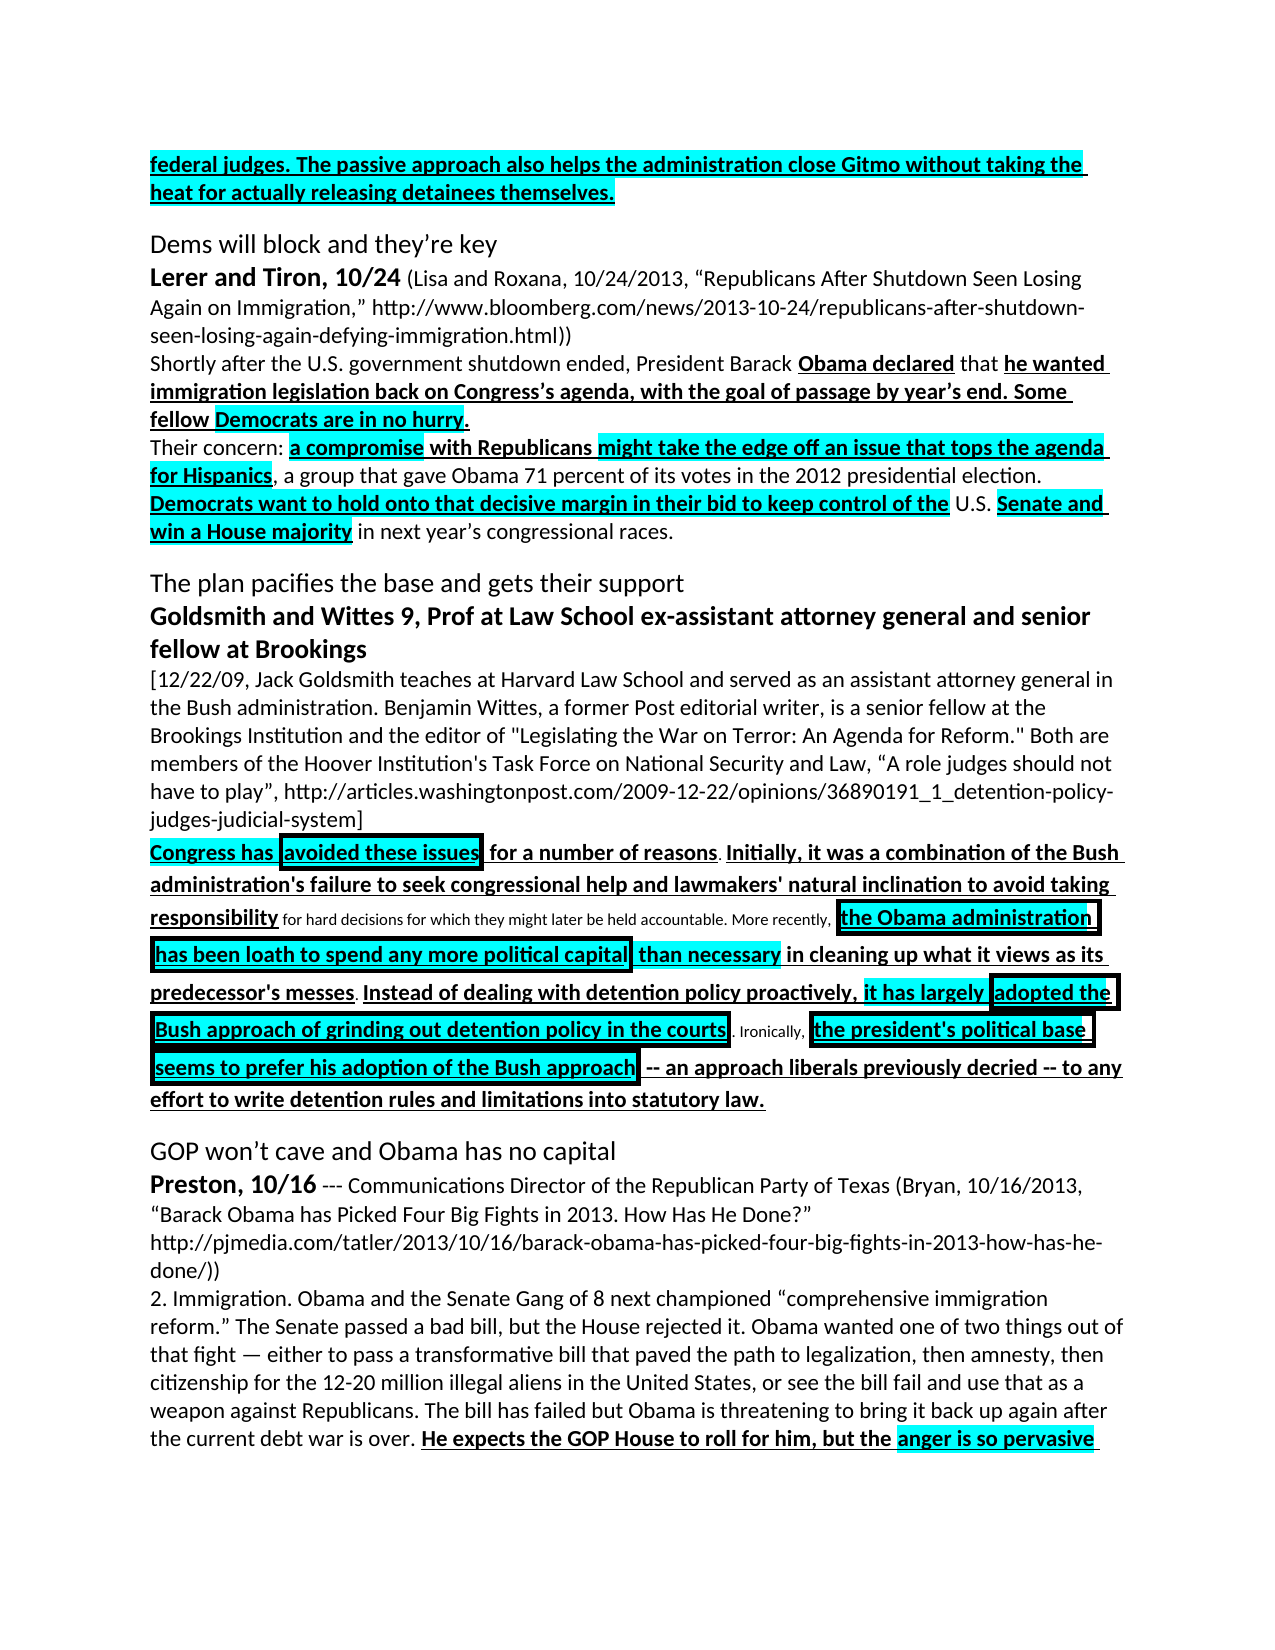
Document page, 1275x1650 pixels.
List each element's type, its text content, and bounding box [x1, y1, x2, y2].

text Lerer and Tiron, 10/24 (Lisa and Roxana, 10/24/2013, “Republicans After Shutdown Seen Losing Again on Immigration,” http://www.bloomberg.com/news/2013-10-24/republicans-after-shutdown-seen-losing-again-defying-immigration.html)) [150, 260, 1125, 349]
subtitle GOP won’t cave and Obama has no capital [150, 1134, 1125, 1167]
text Shortly after the U.S. government shutdown ended, President Barack Obama declared that he wanted immigration legislation back on Congress’s agenda, with the goal of passage by year’s end. Some fellow Democrats are in no hurry. [150, 349, 1125, 433]
subtitle The plan pacifies the base and gets their support [150, 566, 1125, 599]
subtitle Dems will block and they’re key [150, 227, 1125, 260]
text Their concern: a compromise with Republicans might take the edge off an issue that tops the agenda for Hispanics, a group that gave Obama 71 percent of its votes in the 2012 presidential election. Democrats want to hold onto that decisive margin in their bid to keep control of the U.S. Senate and win a House majority in next year’s congressional races. [150, 433, 1125, 545]
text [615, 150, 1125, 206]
text [12/22/09, Jack Goldsmith teaches at Harvard Law School and served as an assistant attorney general in the Bush administration. Benjamin Wittes, a former Post editorial writer, is a senior fellow at the Brookings Institution and the editor of "Legislating the War on Terror: An Agenda for Reform." Both are members of the Hoover Institution's Task Force on National Security and Law, “A role judges should not have to play”, http://articles.washingtonpost.com/2009-12-22/opinions/36890191_1_detention-policy-judges-judicial-system] [150, 665, 1125, 833]
text Congress has avoided these issues for a number of reasons. Initially, it was a combination of the Bush administration's failure to seek congressional help and lawmakers' natural inclination to avoid taking responsibility for hard decisions for which they might later be held accountable. More recently, the Obama administration has been loath to spend any more political capital than necessary in cleaning up what it views as its predecessor's messes. Instead of dealing with detention policy proactively, it has largely adopted the Bush approach of grinding out detention policy in the courts. Ironically, the president's political base seems to prefer his adoption of the Bush approach -- an approach liberals previously decried -- to any effort to write detention rules and limitations into statutory law. [150, 833, 1125, 1113]
text Goldsmith and Wittes 9, Prof at Law School ex-assistant attorney general and senior fellow at Brookings [150, 599, 1125, 665]
text Preston, 10/16 --- Communications Director of the Republican Party of Texas (Bryan, 10/16/2013, “Barack Obama has Picked Four Big Fights in 2013. How Has He Done?” http://pjmedia.com/tatler/2013/10/16/barack-obama-has-picked-four-big-fights-in-2013-how-has-he-done/)) [150, 1167, 1125, 1284]
